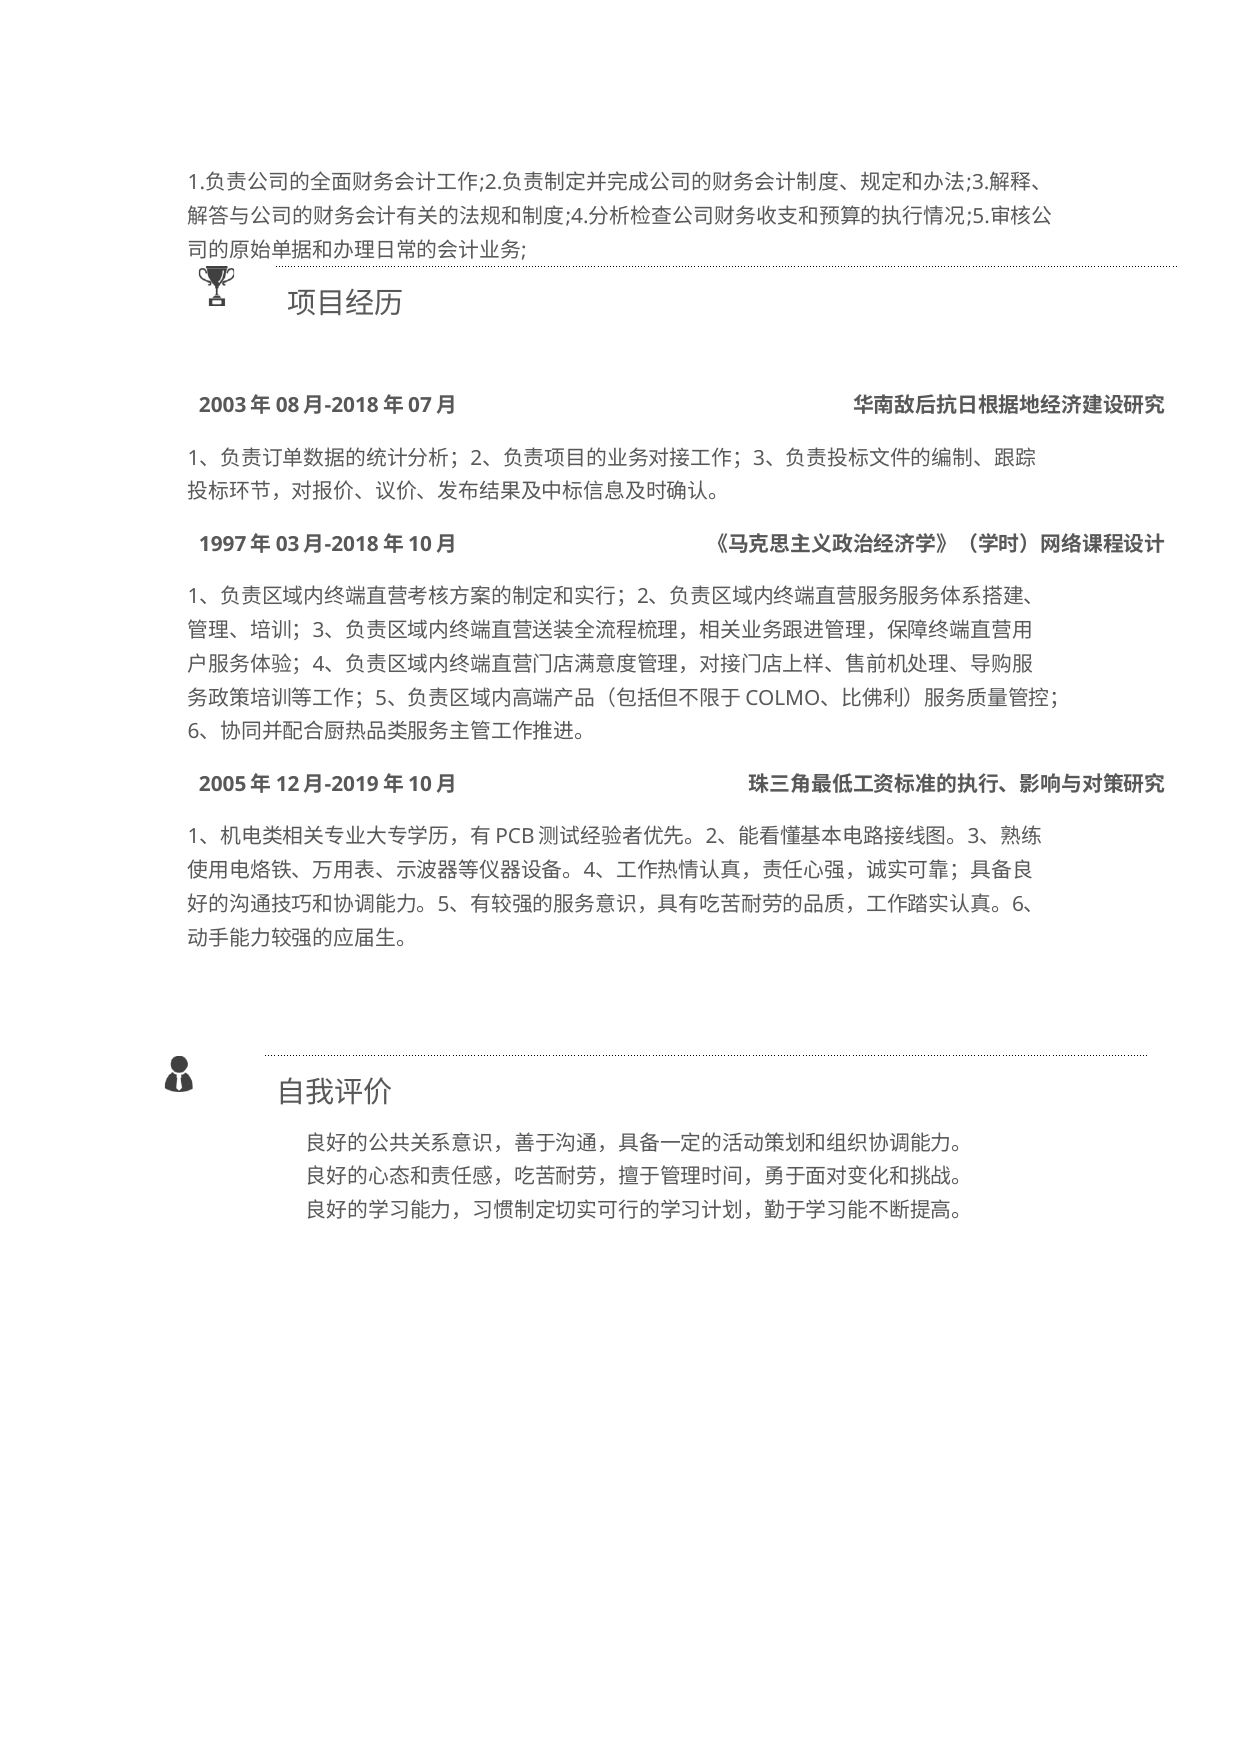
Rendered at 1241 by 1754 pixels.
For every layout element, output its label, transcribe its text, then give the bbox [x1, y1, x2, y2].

picture [164, 1056, 193, 1092]
table_header 1997年03月-2018年10月 [188, 507, 475, 577]
table_header [154, 1055, 265, 1124]
table_header 珠三角最低工资标准的执行、影响与对策研究 [475, 747, 1177, 817]
text 良好的学习能力，习惯制定切实可行的学习计划，勤于学习能不断提高。 [306, 1192, 1053, 1226]
table_header 自我评价 [265, 1055, 1149, 1124]
picture [198, 266, 235, 306]
table_header 《马克思主义政治经济学》（学时）网络课程设计 [475, 507, 1177, 577]
table_header [188, 266, 276, 335]
table_header 华南敌后抗日根据地经济建设研究 [475, 369, 1177, 439]
text 1、负责订单数据的统计分析；2、负责项目的业务对接工作；3、负责投标文件的编制、跟踪投标环节，对报价、议价、发布结果及中标信息及时确认。 [187, 439, 1053, 507]
text 良好的心态和责任感，吃苦耐劳，擅于管理时间，勇于面对变化和挑战。 [306, 1158, 1053, 1192]
table_header 项目经历 [276, 266, 1176, 335]
table_header 2003年08月-2018年07月 [188, 369, 475, 439]
table_header 2005年12月-2019年10月 [188, 747, 475, 817]
text 1、负责区域内终端直营考核方案的制定和实行；2、负责区域内终端直营服务服务体系搭建、管理、培训；3、负责区域内终端直营送装全流程梳理，相关业务跟进管理，保障终端直营用户服务体验；4、负责区域内终端直营门店满意度管理，对接门店上样、售前机处理、导购服务政策培训等工作；5、负责区域内高端产品（包括但不限于COLMO、比佛利）服务质量管控；6、协同并配合厨热品类服务主管工作推进。 [187, 577, 1053, 747]
text 良好的公共关系意识，善于沟通，具备一定的活动策划和组织协调能力。 [306, 1124, 1053, 1158]
text 1、机电类相关专业大专学历，有PCB测试经验者优先。2、能看懂基本电路接线图。3、熟练使用电烙铁、万用表、示波器等仪器设备。4、工作热情认真，责任心强，诚实可靠；具备良好的沟通技巧和协调能力。5、有较强的服务意识，具有吃苦耐劳的品质，工作踏实认真。6、动手能力较强的应届生。 [187, 817, 1053, 953]
text 1.负责公司的全面财务会计工作;2.负责制定并完成公司的财务会计制度、规定和办法;3.解释、解答与公司的财务会计有关的法规和制度;4.分析检查公司财务收支和预算的执行情况;5.审核公司的原始单据和办理日常的会计业务; [187, 164, 1053, 266]
